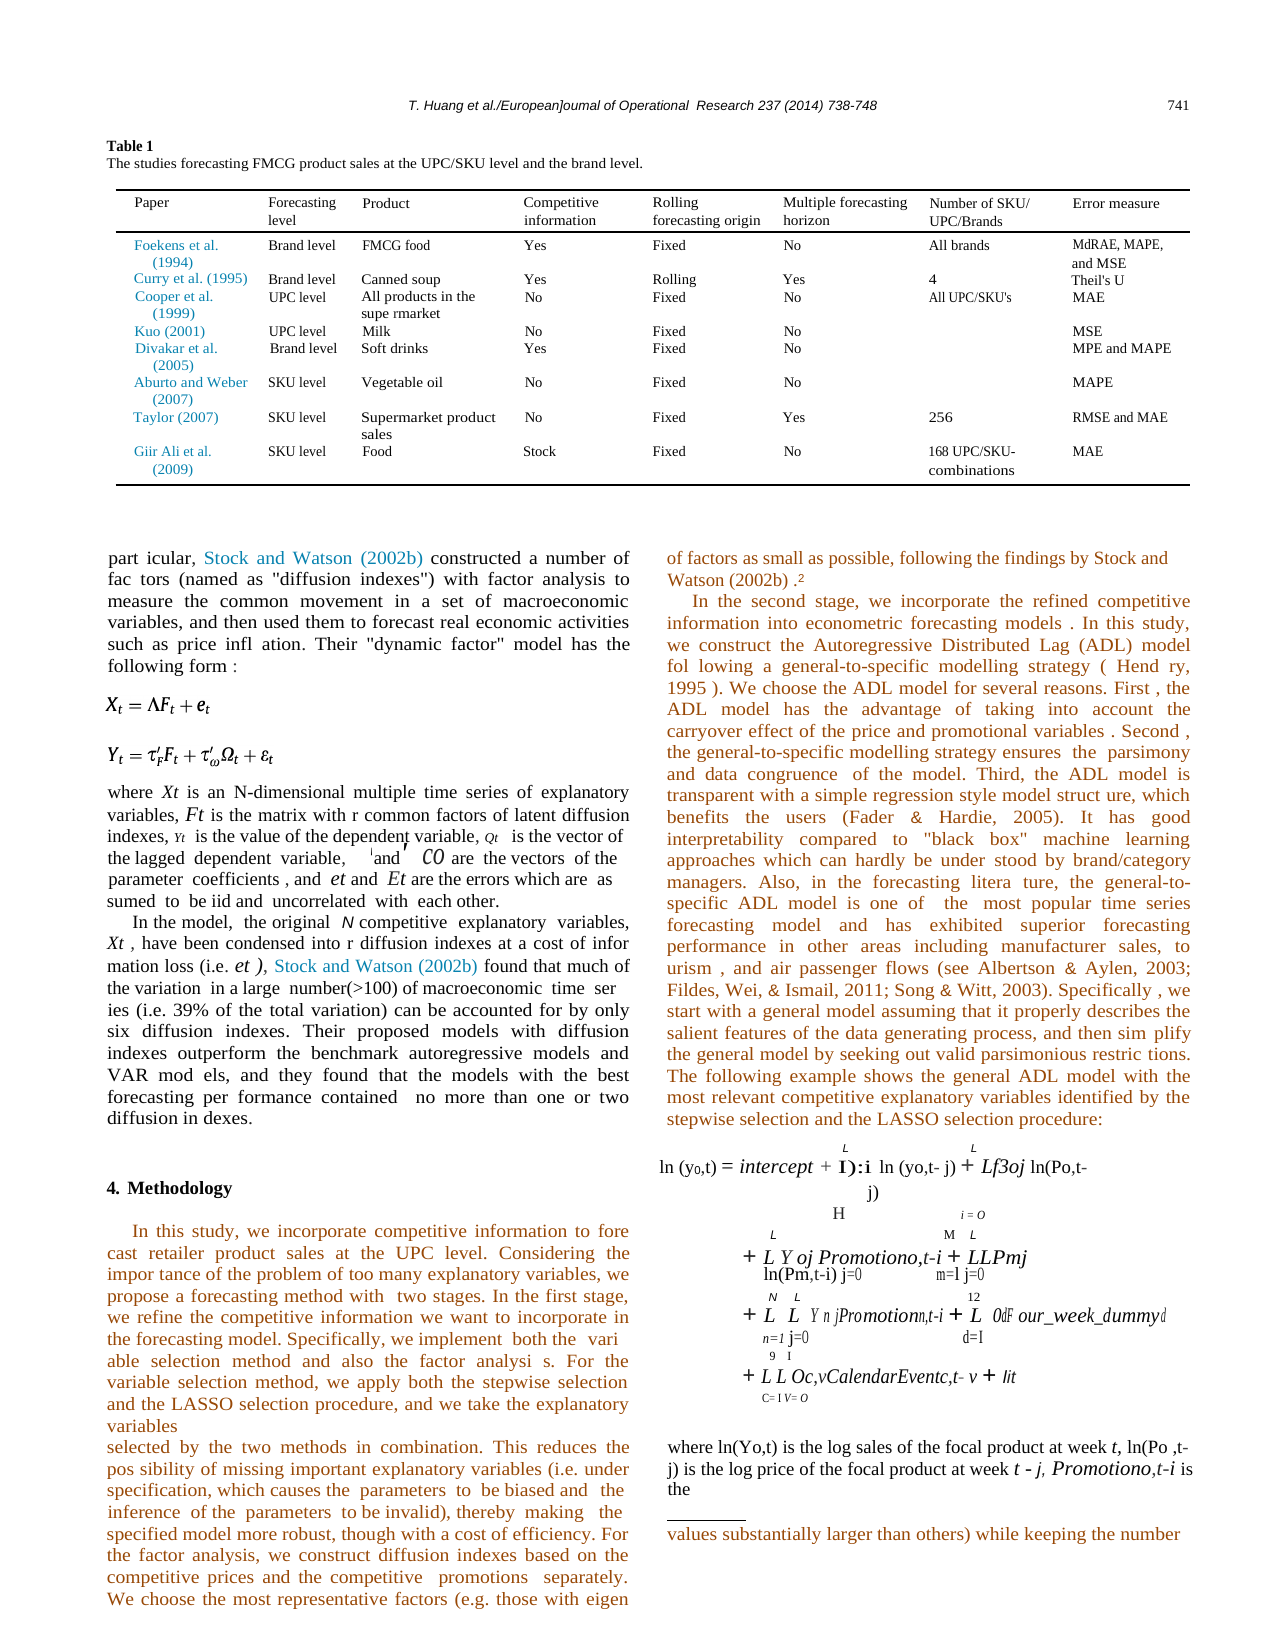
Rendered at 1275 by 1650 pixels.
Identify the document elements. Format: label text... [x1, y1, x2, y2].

text where Xt is an N-dimensional multiple time series of explanatory variables, Ft is the matrix with r common factors of latent diffusion indexes, Yt is the value of the dependent variable, Qt is the vector of [107, 753, 630, 846]
picture [330, 963, 336, 972]
picture [165, 343, 171, 353]
picture [180, 257, 186, 265]
picture [106, 745, 274, 768]
picture [320, 553, 324, 563]
picture [145, 329, 152, 336]
picture [235, 273, 241, 283]
picture [153, 464, 157, 477]
picture [160, 379, 169, 387]
text specified model more robust, though with a cost of efficiency. For the factor analysis, we construct diffusion indexes based on the competitive prices and the competitive promotions separately. We choose the most representative factors (e.g. those with eigen­ values substantially larger than others) while keeping the number [106, 1523, 629, 1609]
picture [462, 959, 469, 972]
subtitle Methodology [106, 1177, 630, 1198]
picture [206, 412, 212, 422]
text the lagged dependent variable, and' co are the vectors of the [107, 846, 630, 869]
picture [213, 273, 217, 283]
text ln (y0,t) = intercept + I):i ln (yo,t- j) + Lf3oj ln(Po,t- j) [654, 1155, 1092, 1204]
picture [185, 326, 191, 336]
picture [153, 257, 157, 270]
picture [134, 378, 140, 387]
text L M L [654, 1228, 1092, 1243]
text Table 1 [106, 137, 1202, 155]
picture [160, 294, 166, 304]
picture [166, 360, 172, 370]
picture [171, 243, 178, 250]
picture [155, 276, 164, 283]
picture [165, 326, 169, 339]
text n=1 j=O d=I [654, 1328, 1091, 1347]
picture [257, 555, 264, 564]
text sumed to be iid and uncorrelated with each other. [107, 890, 630, 911]
text In the model, the original N competitive explanatory variables, Xt , have been condensed into r diffusion indexes at a cost of infor­ mation loss (i.e. et ), Stock and Watson (2002b) found that much of the variation in a large number(>100) of macroeconomic time ser­ [107, 911, 630, 998]
text C= I V= O [762, 1390, 978, 1405]
text + L Y oj Promotiono,t-i + LLPmj ln(Pm,t-i) j=O m=l j=O [742, 1247, 1081, 1285]
picture [162, 448, 167, 456]
picture [213, 412, 217, 425]
picture [154, 412, 159, 422]
text In the second stage, we incorporate the refined competitive information into econometric forecasting models . In this study, we construct the Autoregressive Distributed Lag (ADL) model fol­ lowing a general-to-specific modelling strategy ( Hend ry, 1995 ). We choose the ADL model for several reasons. First , the ADL model has the advantage of taking into account the carryover effect of the price and promotional variables . Second , the general-to-specific modelling strategy ensures the parsimony and data congruence of the model. Third, the ADL model is transparent with a simple regression style model struct ure, which benefits the users (Fader & Hardie, 2005). It has good interpretability compared to "black box" machine learning approaches which can hardly be under­ stood by brand/category managers. Also, in the forecasting litera­ ture, the general-to-specific ADL model is one of the most popular time series forecasting model and has exhibited superior forecasting performance in other areas including manufacturer sales, to urism , and air passenger flows (see Albertson & Aylen, 2003; Fildes, Wei, & Ismail, 2011; Song & Witt, 2003). Specifically , we start with a general model assuming that it properly describes the salient features of the data generating process, and then sim­ plify the general model by seeking out valid parsimonious restric­ tions. The following example shows the general ADL model with the most relevant competitive explanatory variables identified by the stepwise selection and the LASSO selection procedure: [667, 590, 1191, 1129]
subtitle + L L Y n jPromotionn,t-i + L 0dF our_week_dummyd [742, 1304, 1202, 1328]
picture [173, 394, 179, 404]
text part icular, Stock and Watson (2002b) constructed a number of fac­ tors (named as "diffusion indexes") with factor analysis to measure the common movement in a set of macroeconomic variables, and then used them to forecast real economic activities such as price infl ation. Their "dynamic factor" model has the following form : [107, 547, 630, 676]
text T. Huang et al./European]oumal of Operational Research 237 (2014) 738-748 741 [408, 97, 1202, 114]
subtitle + L L Oc,vCalendarEventc,t- v [742, 1363, 978, 1389]
text H i = O [654, 1204, 1163, 1224]
picture [103, 695, 210, 714]
text The studies forecasting FMCG product sales at the UPC/SKU level and the brand level. [106, 155, 1202, 172]
picture [159, 308, 163, 318]
picture [153, 394, 157, 407]
text of factors as small as possible, following the findings by Stock and Watson (2002b) .2 [667, 547, 1202, 590]
text + lit [982, 1361, 1202, 1389]
text inference of the parameters to be invalid), thereby making the [107, 1501, 1202, 1523]
picture [143, 243, 149, 250]
text ies (i.e. 39% of the total variation) can be accounted for by only six diffusion indexes. Their proposed models with diffusion indexes outperform the benchmark autoregressive models and VAR mod­ els, and they found that the models with the best forecasting per­ formance contained no more than one or two diffusion in dexes. [107, 998, 630, 1129]
text In this study, we incorporate competitive information to fore­ cast retailer product sales at the UPC level. Considering the impor­ tance of the problem of too many explanatory variables, we propose a forecasting method with two stages. In the first stage, we refine the competitive information we want to incorporate in the forecasting model. Specifically, we implement both the vari­ [107, 1220, 630, 1349]
picture [157, 240, 163, 250]
picture [178, 412, 182, 425]
picture [242, 273, 246, 286]
picture [144, 276, 152, 283]
picture [152, 346, 158, 353]
text selected by the two methods in combination. This reduces the pos­ sibility of missing important explanatory variables (i.e. under­ specification, which causes the parameters to be biased and the [107, 1436, 630, 1501]
text parameter coefficients , and et and Et are the errors which are as­ [108, 869, 630, 890]
picture [181, 394, 187, 404]
picture [173, 257, 179, 267]
picture [153, 294, 159, 301]
text where ln(Yo,t) is the log sales of the focal product at week t, ln(Po ,t- j) is the log price of the focal product at week t - j, Promotiono,t-i is the [667, 1437, 1196, 1500]
text able selection method and also the factor analysi s. For the variable selection method, we apply both the stepwise selection and the LASSO selection procedure, and we take the explanatory variables [107, 1350, 629, 1436]
picture [285, 961, 289, 971]
picture [153, 329, 159, 336]
picture [173, 464, 179, 474]
